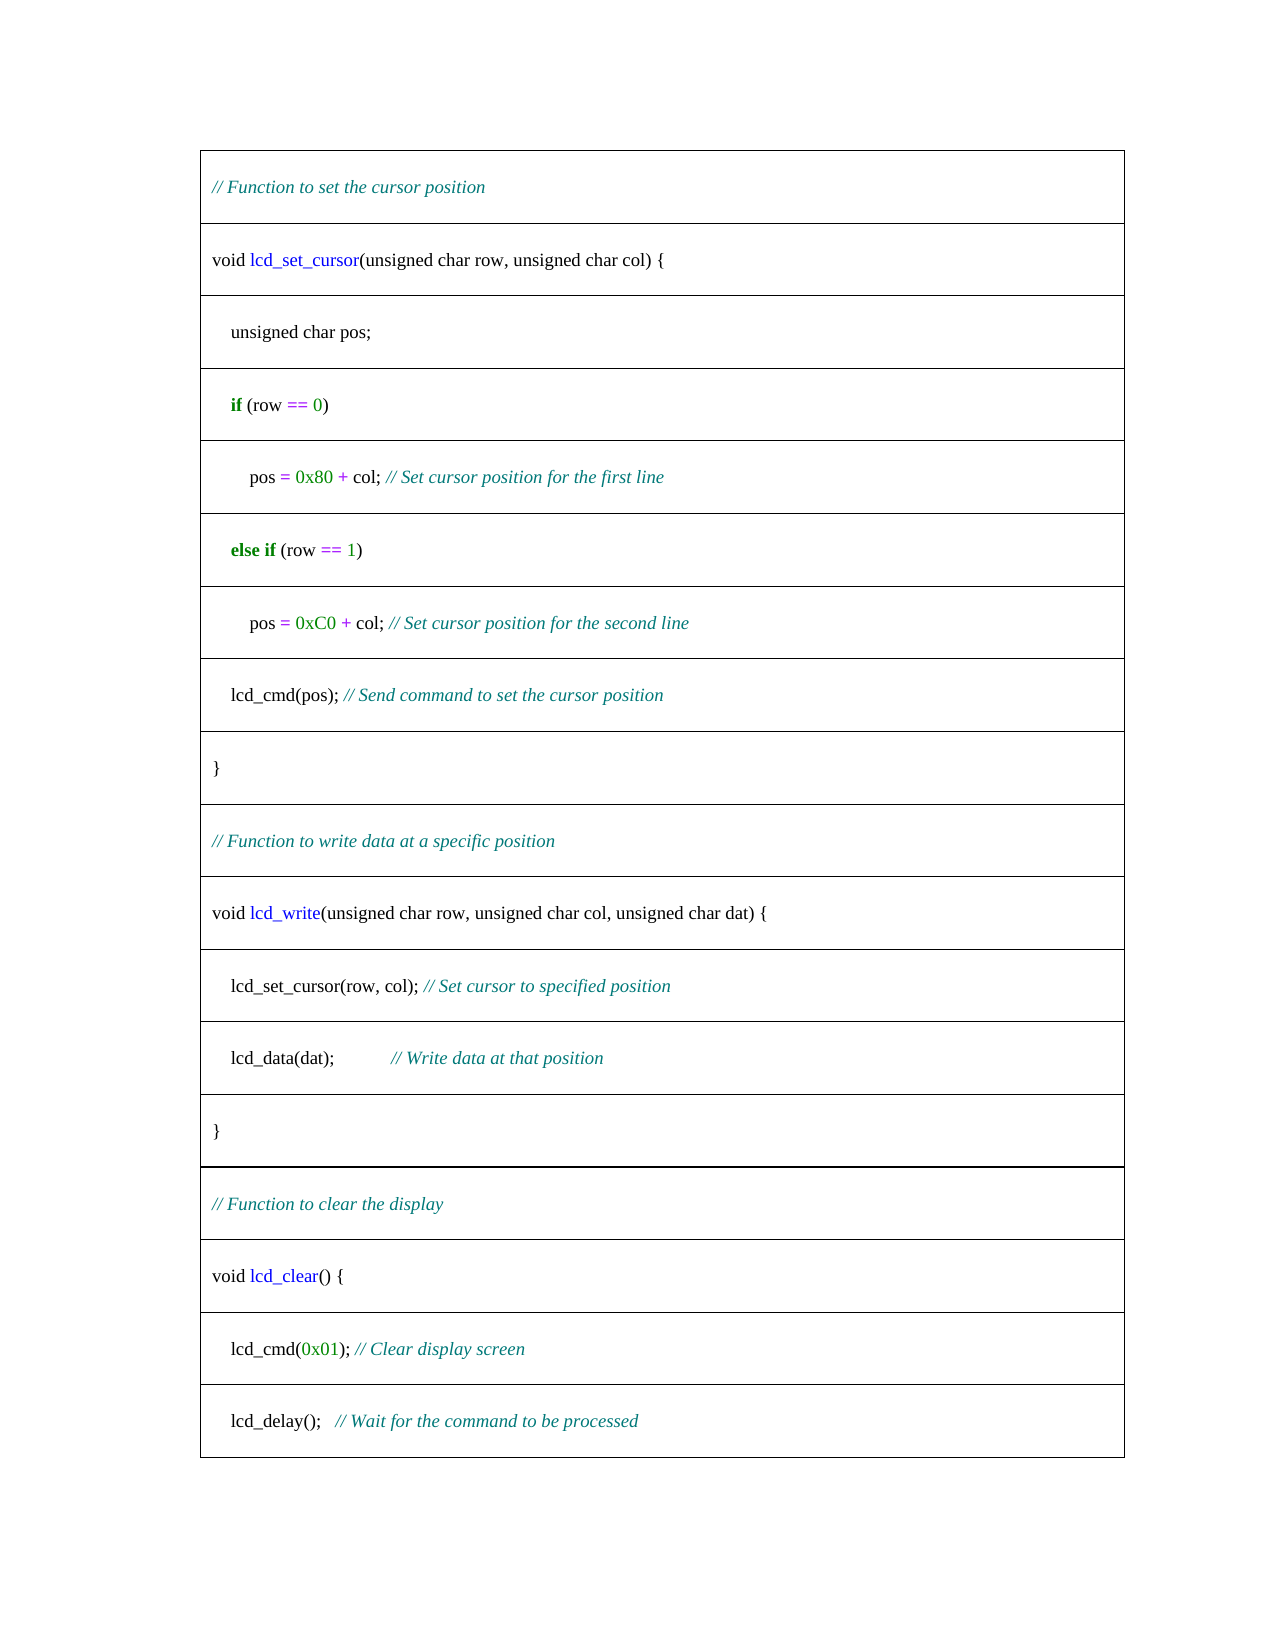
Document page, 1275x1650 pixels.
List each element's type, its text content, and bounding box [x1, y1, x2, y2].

table_cell if (row == 0) [201, 369, 1124, 440]
table_cell // Function to clear the display [201, 1168, 1124, 1239]
table_cell // Function to set the cursor position [201, 151, 1124, 223]
table_cell } [201, 732, 1124, 803]
table_cell lcd_data(dat); // Write data at that position [201, 1022, 1124, 1094]
table_cell pos = 0x80 + col; // Set cursor position for the first line [201, 441, 1124, 513]
table_cell // Function to write data at a specific position [201, 805, 1124, 876]
table_cell void lcd_clear() { [201, 1240, 1124, 1312]
table_cell void lcd_write(unsigned char row, unsigned char col, unsigned char dat) { [201, 877, 1124, 949]
table_cell } [201, 1095, 1124, 1166]
table_cell pos = 0xC0 + col; // Set cursor position for the second line [201, 587, 1124, 658]
table_cell lcd_cmd(pos); // Send command to set the cursor position [201, 659, 1124, 731]
table_cell else if (row == 1) [201, 514, 1124, 586]
table_cell void lcd_set_cursor(unsigned char row, unsigned char col) { [201, 224, 1124, 295]
table_cell lcd_cmd(0x01); // Clear display screen [201, 1313, 1124, 1384]
table_cell lcd_delay(); // Wait for the command to be processed [201, 1385, 1124, 1457]
table_cell lcd_set_cursor(row, col); // Set cursor to specified position [201, 950, 1124, 1021]
table_cell unsigned char pos; [201, 296, 1124, 368]
